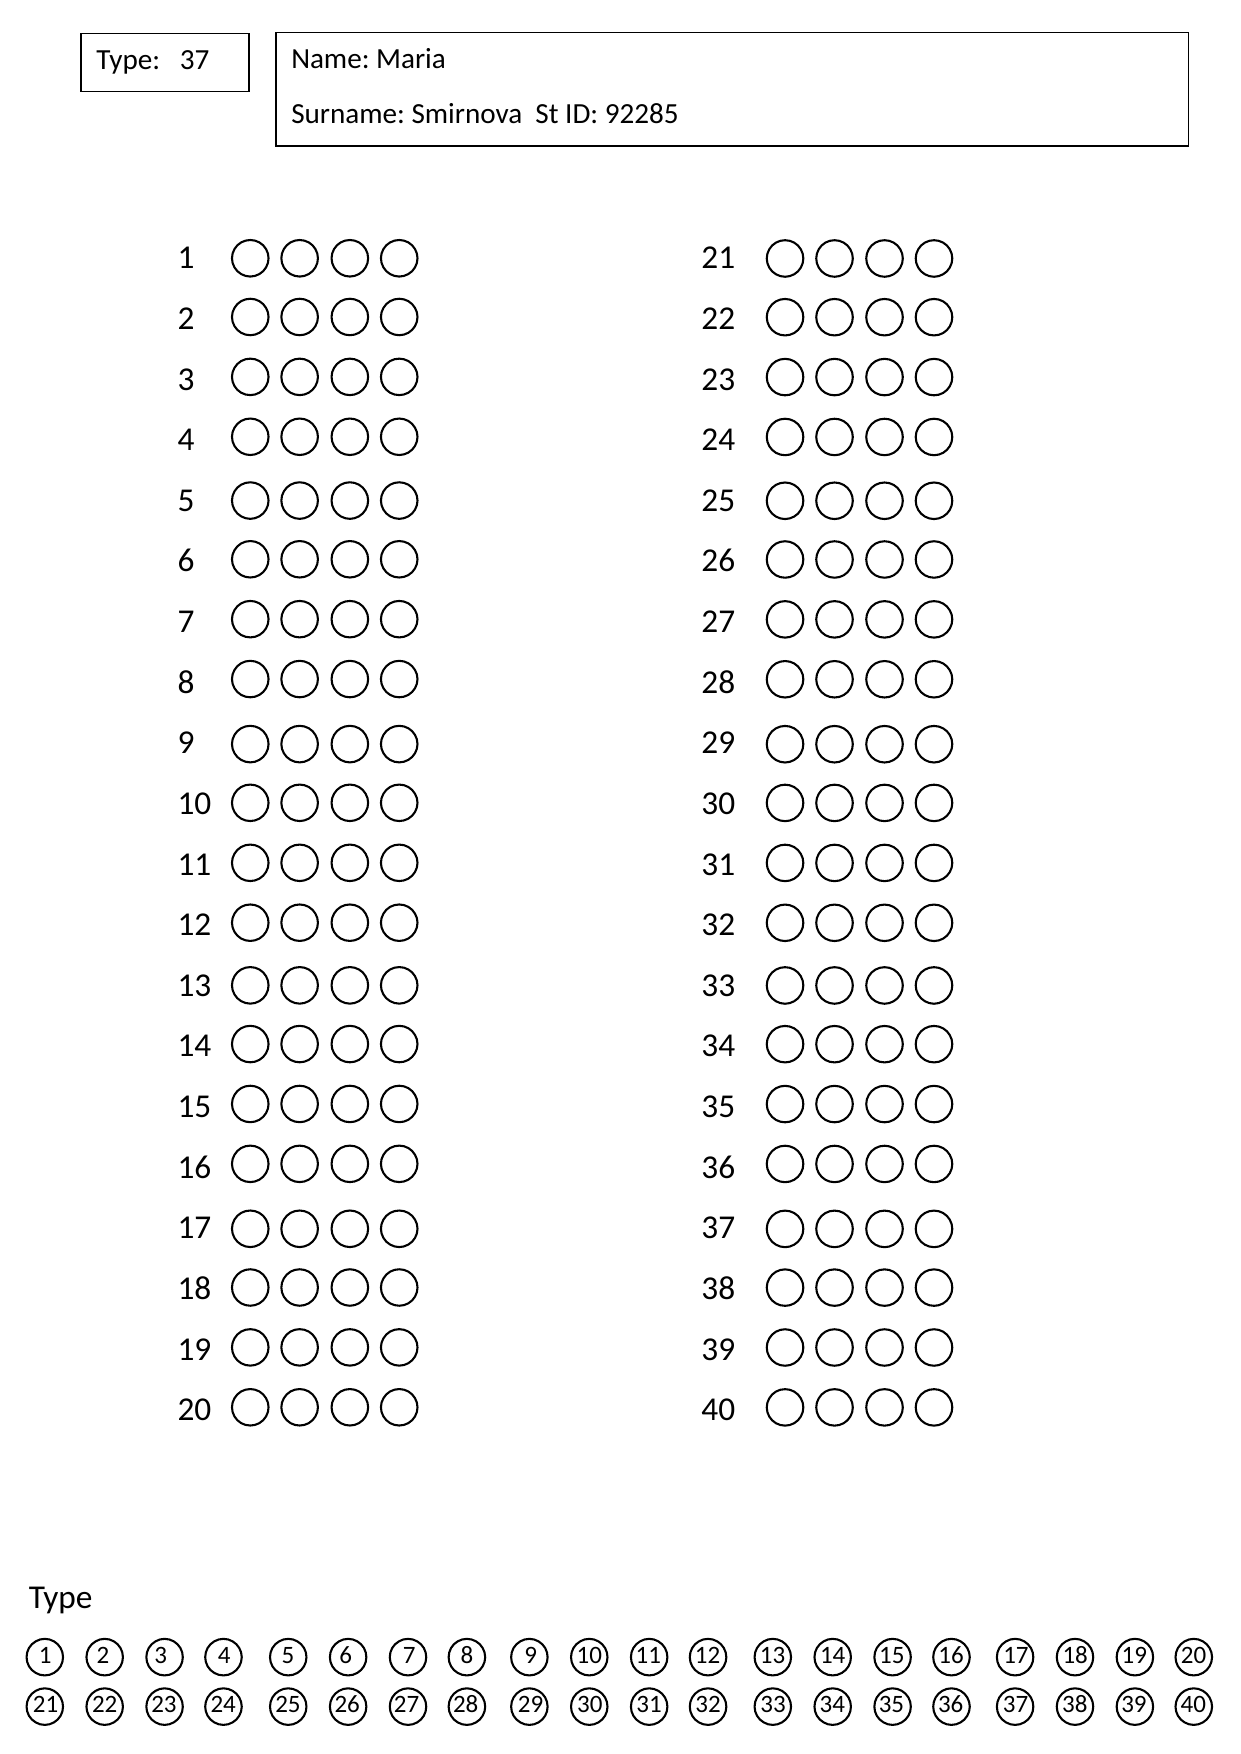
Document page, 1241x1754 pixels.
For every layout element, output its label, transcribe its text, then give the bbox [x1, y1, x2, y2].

text 1 [177, 236, 627, 277]
text 18 [177, 1267, 627, 1308]
text 15 [177, 1085, 627, 1126]
text 14 [177, 1024, 627, 1065]
text 12 [177, 903, 627, 944]
text 37 [701, 1206, 1152, 1247]
text 36 [701, 1146, 1152, 1186]
text 17 [177, 1206, 627, 1247]
text 7 [177, 600, 627, 641]
text 9 [177, 721, 627, 762]
text 13 [177, 964, 627, 1004]
text 26 [701, 539, 1152, 580]
text 22 [701, 297, 1152, 338]
text 33 [701, 964, 1152, 1004]
text 24 [701, 418, 1152, 459]
text 19 [177, 1327, 627, 1368]
text 29 [701, 721, 1152, 762]
text 35 [701, 1085, 1152, 1126]
text 40 [701, 1388, 1152, 1429]
text 5 [177, 479, 627, 519]
text 4 [177, 418, 627, 459]
text 27 [701, 600, 1152, 641]
text 11 [177, 842, 627, 883]
text 31 [701, 842, 1152, 883]
text 16 [177, 1146, 627, 1186]
text 23 [701, 357, 1152, 398]
text 8 [177, 661, 627, 701]
text 39 [701, 1327, 1152, 1368]
text 6 [177, 539, 627, 580]
text 10 [177, 782, 627, 823]
text 25 [701, 479, 1152, 519]
text 3 [177, 357, 627, 398]
text 32 [701, 903, 1152, 944]
text 34 [701, 1024, 1152, 1065]
text 38 [701, 1267, 1152, 1308]
text 30 [701, 782, 1152, 823]
text 21 [701, 236, 1152, 277]
text 28 [701, 661, 1152, 701]
text 2 [177, 297, 627, 338]
text 20 [177, 1388, 627, 1429]
